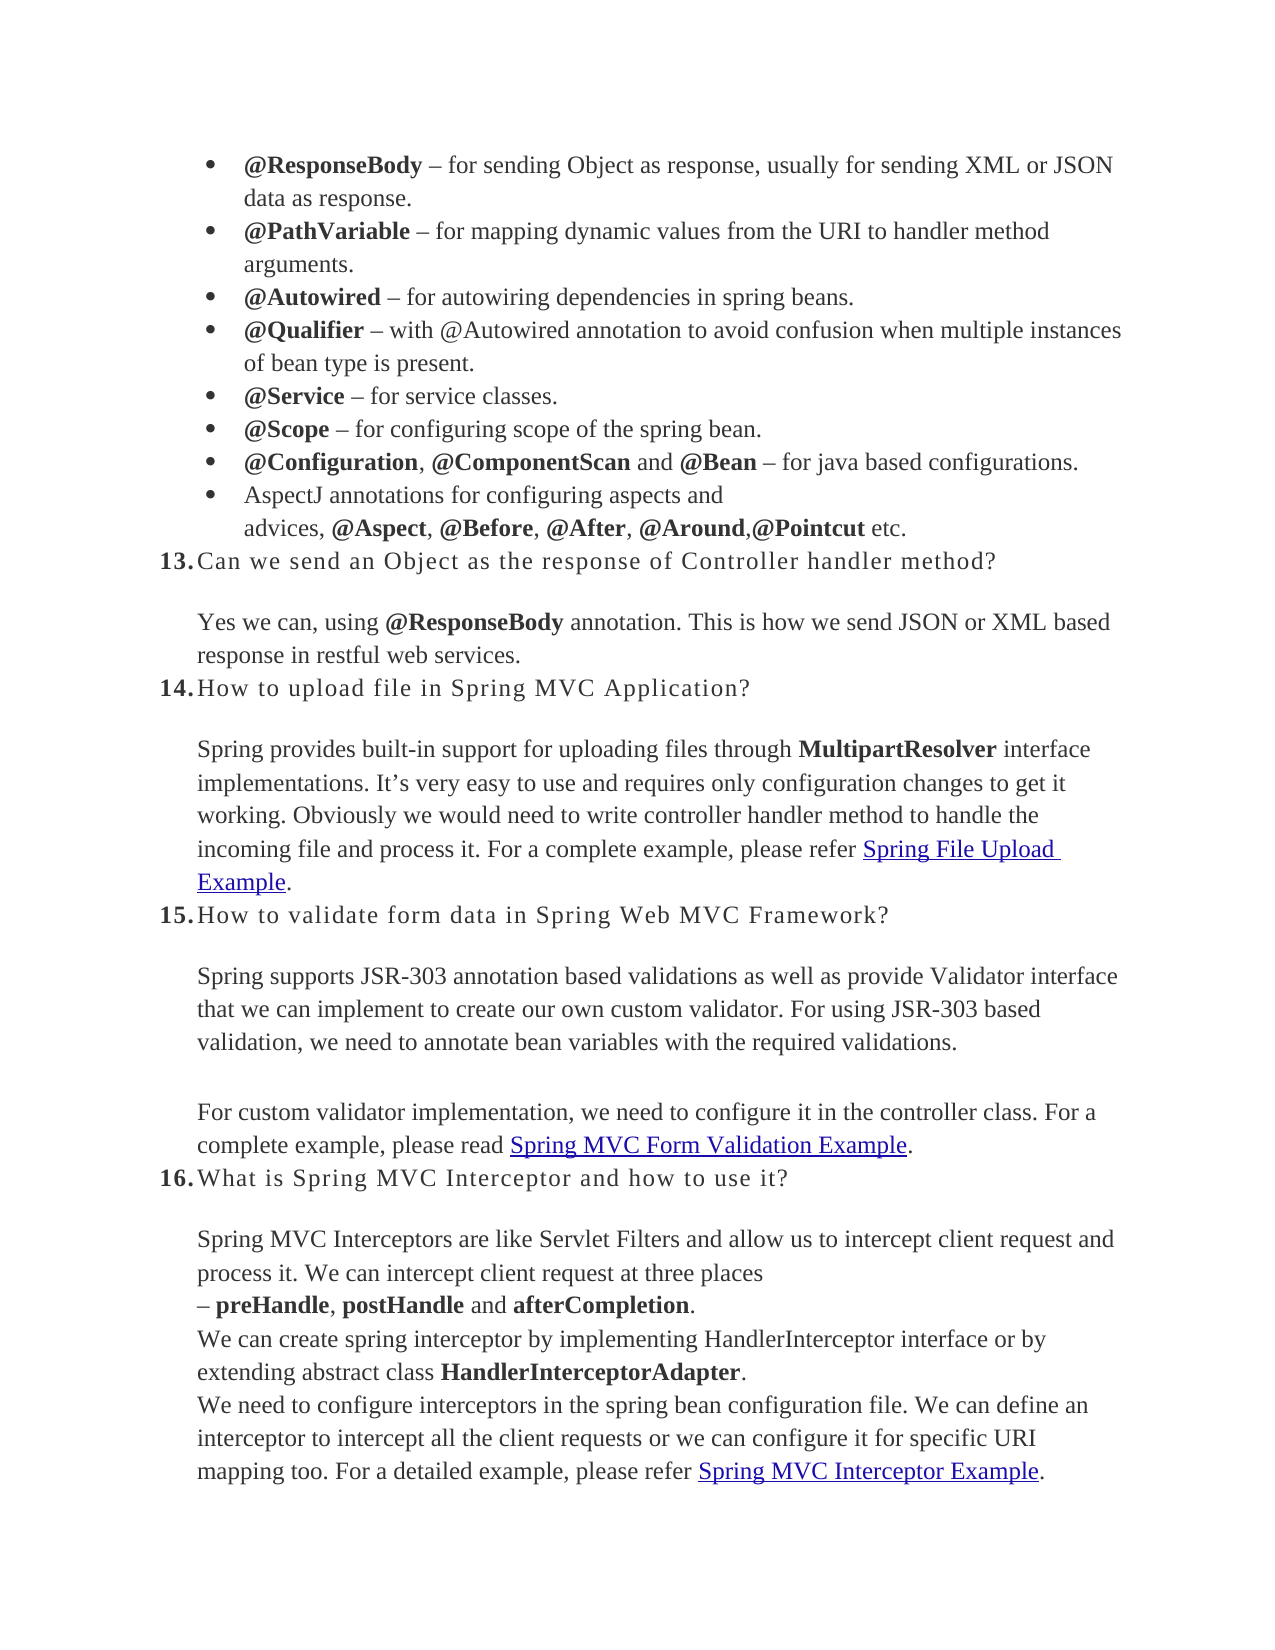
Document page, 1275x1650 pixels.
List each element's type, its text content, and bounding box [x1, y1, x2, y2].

list @Autowired – for autowiring dependencies in spring beans. [206, 282, 1125, 311]
subtitle How to validate form data in Spring Web MVC Framework? [159, 900, 1125, 928]
list @Scope – for configuring scope of the spring bean. [206, 414, 1125, 443]
text We can create spring interceptor by implementing HandlerInterceptor interface or by extending abstract class HandlerInterceptorAdapter. [197, 1324, 1125, 1385]
text For custom validator implementation, we need to configure it in the controller class. For a complete example, please read Spring MVC Form Validation Example. [197, 1097, 1125, 1159]
text Spring provides built-in support for uploading files through MultipartResolver interface implementations. It’s very easy to use and requires only configuration changes to get it working. Obviously we would need to write controller handler method to handle the incoming file and process it. For a complete example, please refer Spring File Upload Example. [197, 734, 1125, 895]
list @Configuration, @ComponentScan and @Bean – for java based configurations. [206, 447, 1125, 476]
subtitle What is Spring MVC Interceptor and how to use it? [159, 1163, 1125, 1192]
list @ResponseBody – for sending Object as response, usually for sending XML or JSON data as response. [206, 150, 1125, 212]
subtitle Can we send an Object as the response of Controller handler method? [159, 546, 1125, 575]
text Spring supports JSR-303 annotation based validations as well as provide Validator interface that we can implement to create our own custom validator. For using JSR-303 based validation, we need to annotate bean variables with the required validations. [197, 961, 1125, 1056]
subtitle How to upload file in Spring MVC Application? [159, 673, 1125, 702]
list @PathVariable – for mapping dynamic values from the URI to handler method arguments. [206, 216, 1125, 278]
text Yes we can, using @ResponseBody annotation. This is how we send JSON or XML based response in restful web services. [197, 607, 1125, 669]
list @Qualifier – with @Autowired annotation to avoid confusion when multiple instances of bean type is present. [206, 315, 1125, 377]
list AspectJ annotations for configuring aspects and advices, @Aspect, @Before, @After, @Around,@Pointcut etc. [206, 480, 1125, 542]
list @Service – for service classes. [206, 381, 1125, 410]
